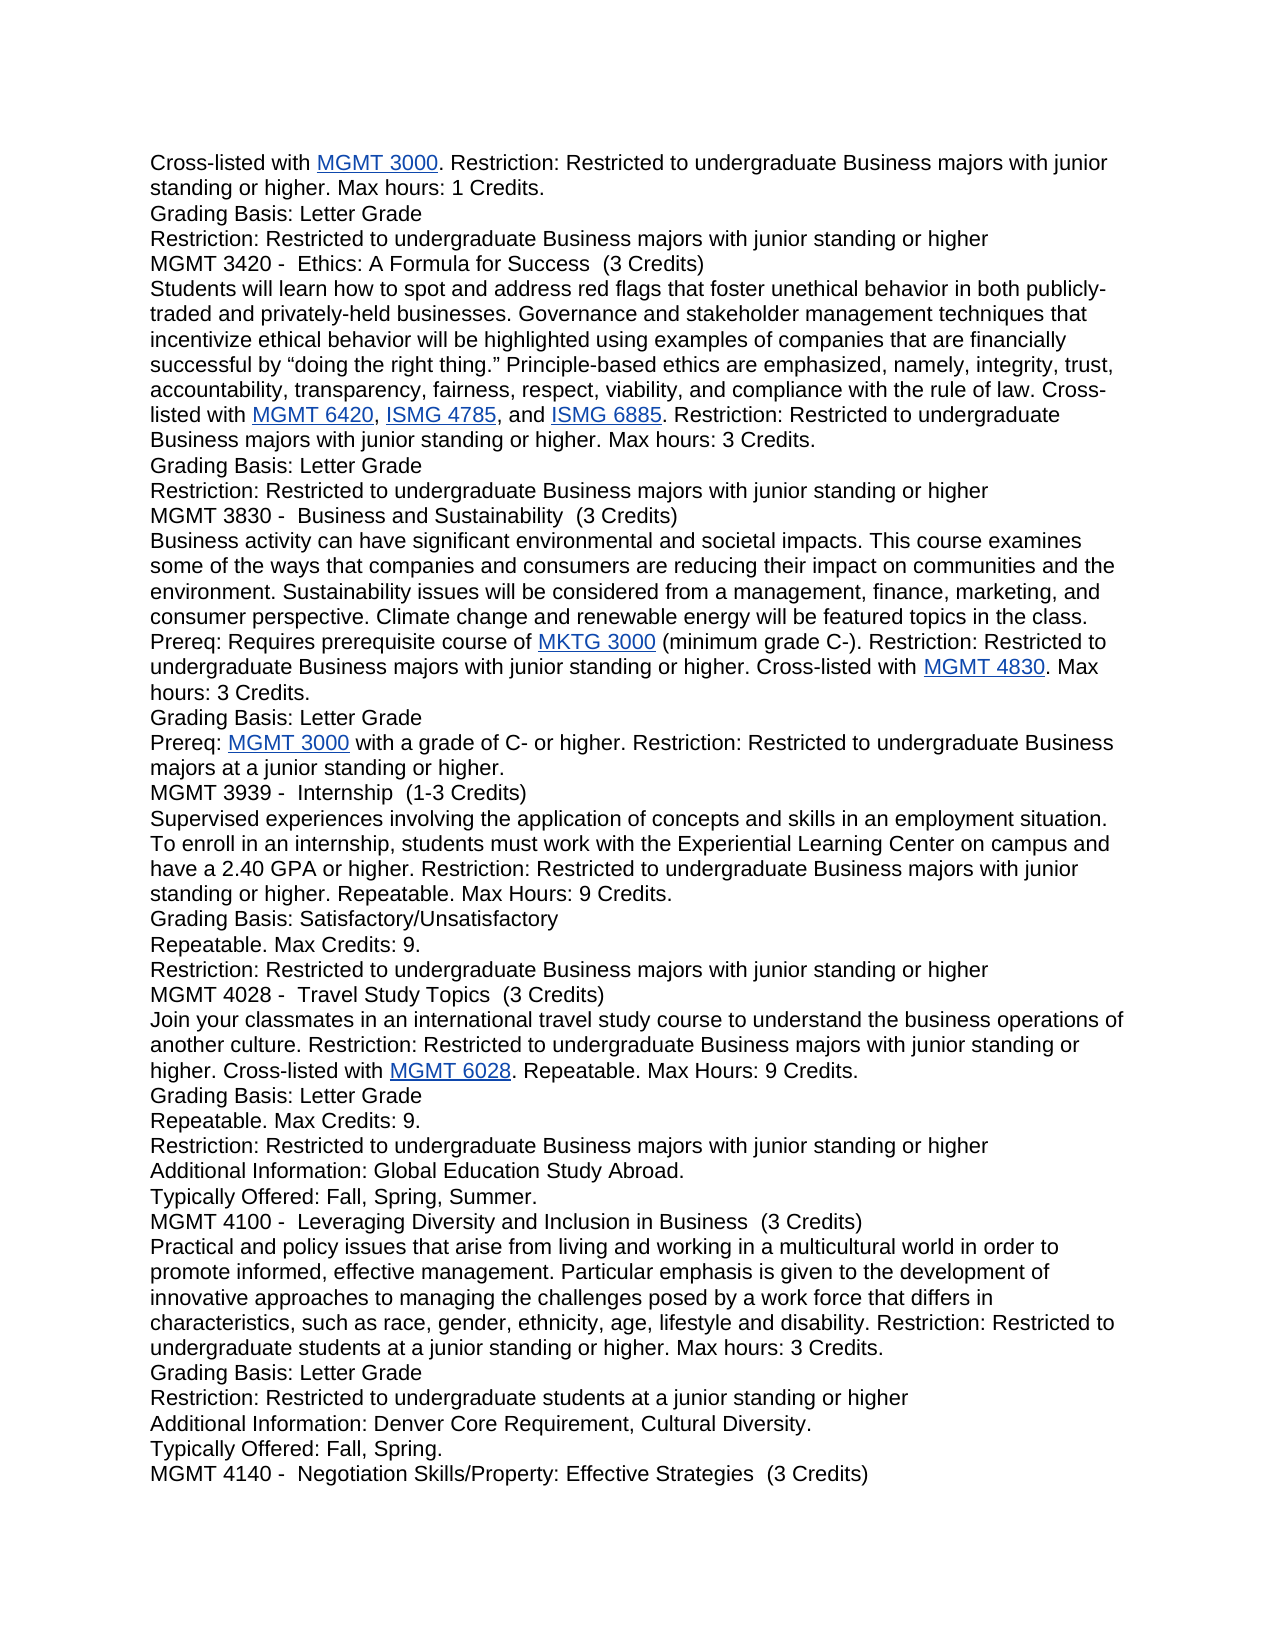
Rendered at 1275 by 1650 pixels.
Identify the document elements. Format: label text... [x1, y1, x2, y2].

text Grading Basis: Letter Grade [150, 452, 1125, 478]
text Restriction: Restricted to undergraduate Business majors with junior standing or higher [150, 957, 1125, 982]
text MGMT 3420 - Ethics: A Formula for Success (3 Credits) [150, 251, 1125, 276]
text MGMT 4140 - Negotiation Skills/Property: Effective Strategies (3 Credits) [150, 1461, 1125, 1486]
text Typically Offered: Fall, Spring. [150, 1436, 1125, 1461]
text Grading Basis: Letter Grade [150, 1083, 1125, 1108]
text Additional Information: Global Education Study Abroad. [150, 1158, 1125, 1183]
text MGMT 3939 - Internship (1-3 Credits) [150, 780, 1125, 805]
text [150, 150, 1125, 200]
text Students will learn how to spot and address red flags that foster unethical behavior in both publicly-traded and privately-held businesses. Governance and stakeholder management techniques that incentivize ethical behavior will be highlighted using examples of companies that are financially successful by “doing the right thing.” Principle-based ethics are emphasized, namely, integrity, trust, accountability, transparency, fairness, respect, viability, and compliance with the rule of law. Cross-listed with MGMT 6420, ISMG 4785, and ISMG 6885. Restriction: Restricted to undergraduate Business majors with junior standing or higher. Max hours: 3 Credits. [150, 276, 1125, 452]
text Repeatable. Max Credits: 9. [150, 931, 1125, 957]
text Business activity can have significant environmental and societal impacts. This course examines some of the ways that companies and consumers are reducing their impact on communities and the environment. Sustainability issues will be considered from a management, finance, marketing, and consumer perspective. Climate change and renewable energy will be featured topics in the class. Prereq: Requires prerequisite course of MKTG 3000 (minimum grade C-). Restriction: Restricted to undergraduate Business majors with junior standing or higher. Cross-listed with MGMT 4830. Max hours: 3 Credits. [150, 528, 1125, 704]
text Grading Basis: Letter Grade [150, 704, 1125, 730]
text Supervised experiences involving the application of concepts and skills in an employment situation. To enroll in an internship, students must work with the Experiential Learning Center on campus and have a 2.40 GPA or higher. Restriction: Restricted to undergraduate Business majors with junior standing or higher. Repeatable. Max Hours: 9 Credits. [150, 805, 1125, 906]
text MGMT 3830 - Business and Sustainability (3 Credits) [150, 503, 1125, 528]
text Additional Information: Denver Core Requirement, Cultural Diversity. [150, 1410, 1125, 1436]
text Restriction: Restricted to undergraduate Business majors with junior standing or higher [150, 226, 1125, 251]
text Join your classmates in an international travel study course to understand the business operations of another culture. Restriction: Restricted to undergraduate Business majors with junior standing or higher. Cross-listed with MGMT 6028. Repeatable. Max Hours: 9 Credits. [150, 1007, 1125, 1083]
text Typically Offered: Fall, Spring, Summer. [150, 1183, 1125, 1209]
text Prereq: MGMT 3000 with a grade of C- or higher. Restriction: Restricted to undergraduate Business majors at a junior standing or higher. [150, 730, 1125, 780]
text MGMT 4100 - Leveraging Diversity and Inclusion in Business (3 Credits) [150, 1209, 1125, 1234]
text Grading Basis: Letter Grade [150, 1360, 1125, 1385]
text Grading Basis: Letter Grade [150, 200, 1125, 226]
text Repeatable. Max Credits: 9. [150, 1108, 1125, 1133]
text MGMT 4028 - Travel Study Topics (3 Credits) [150, 982, 1125, 1007]
text Practical and policy issues that arise from living and working in a multicultural world in order to promote informed, effective management. Particular emphasis is given to the development of innovative approaches to managing the challenges posed by a work force that differs in characteristics, such as race, gender, ethnicity, age, lifestyle and disability. Restriction: Restricted to undergraduate students at a junior standing or higher. Max hours: 3 Credits. [150, 1234, 1125, 1360]
text Restriction: Restricted to undergraduate Business majors with junior standing or higher [150, 478, 1125, 503]
text Grading Basis: Satisfactory/Unsatisfactory [150, 906, 1125, 931]
text Restriction: Restricted to undergraduate Business majors with junior standing or higher [150, 1133, 1125, 1158]
text Restriction: Restricted to undergraduate students at a junior standing or higher [150, 1385, 1125, 1410]
